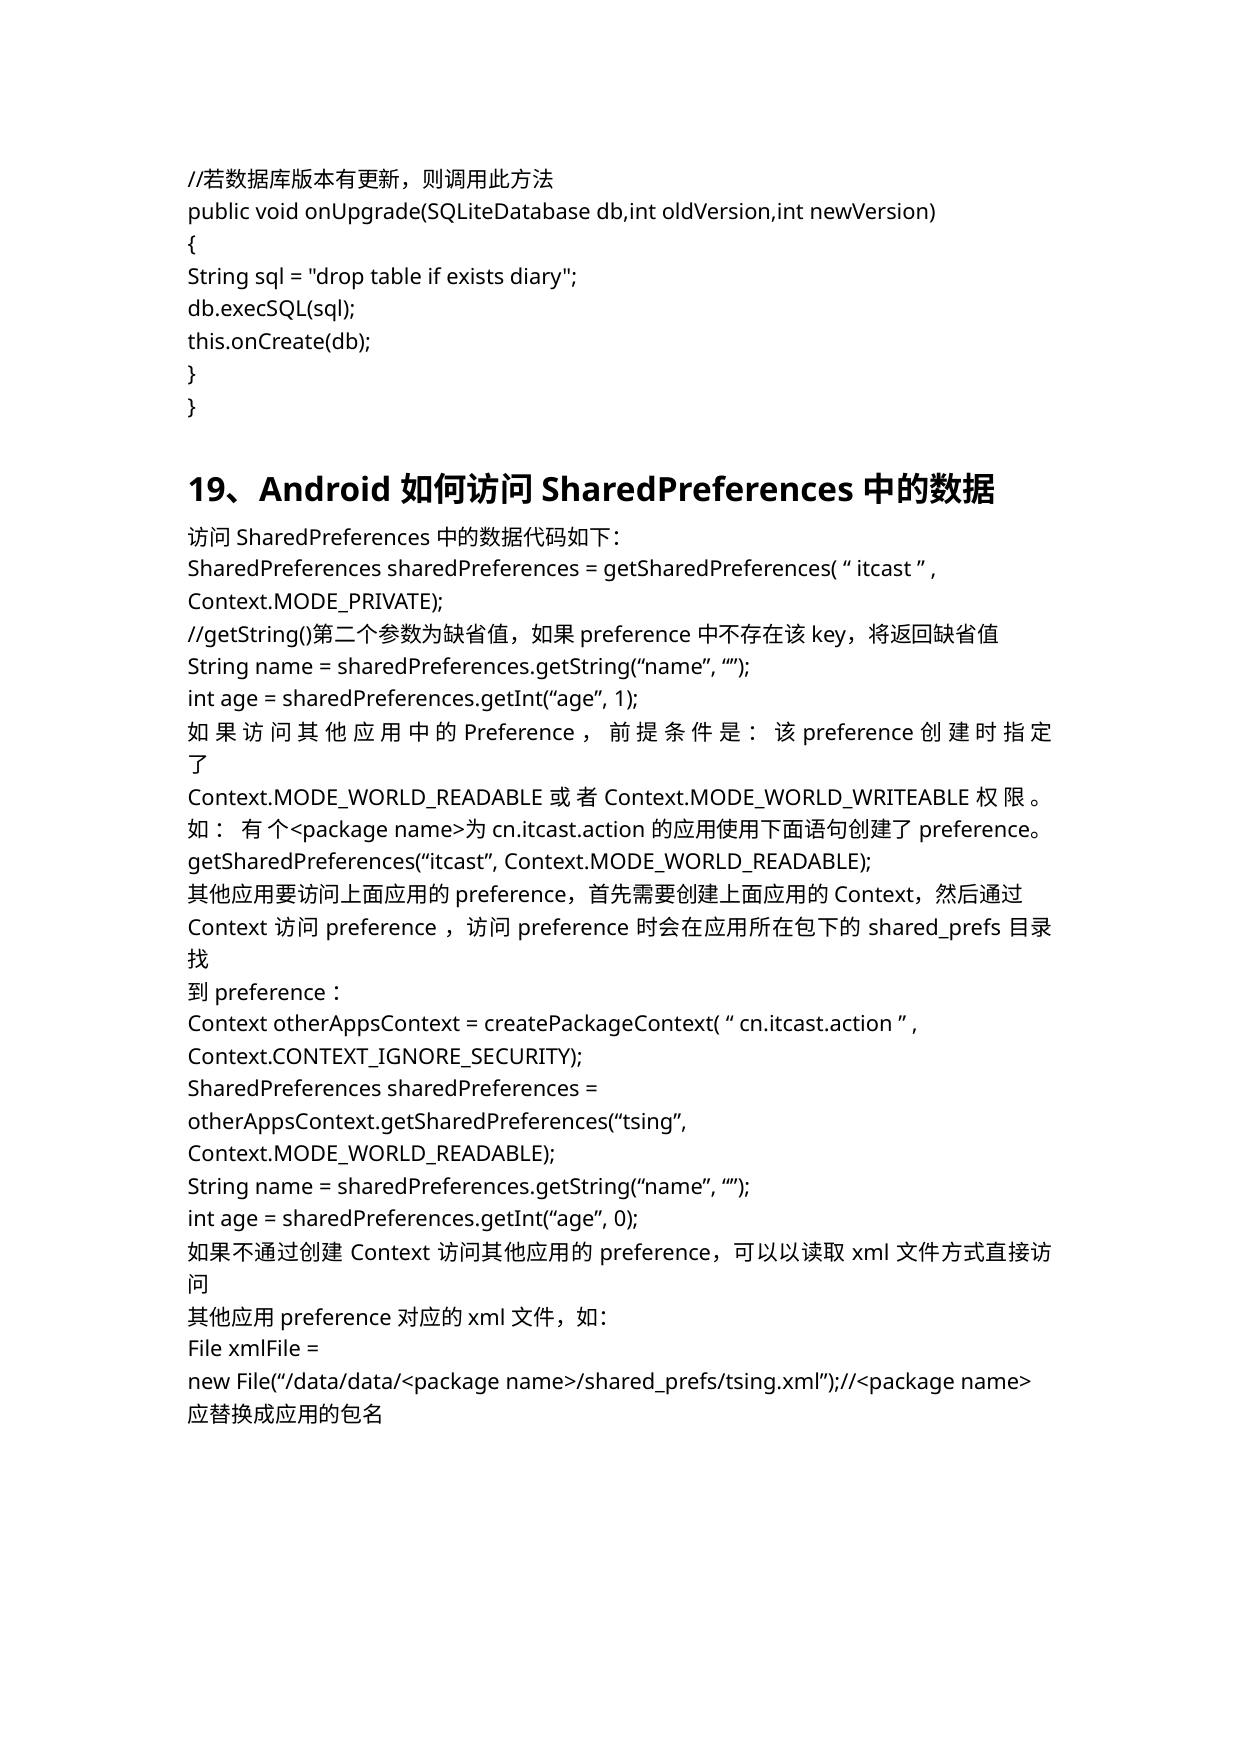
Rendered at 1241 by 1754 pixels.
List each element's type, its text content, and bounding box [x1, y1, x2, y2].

text 19、Android 如何访问 SharedPreferences 中的数据 访问 SharedPreferences 中的数据代码如下： SharedPreferences sharedPreferences = getSharedPreferences( “ itcast ” , Context.MODE_PRIVATE); [187, 454, 1053, 617]
text //getString()第二个参数为缺省值，如果 preference 中不存在该 key，将返回缺省值 String name = sharedPreferences.getString(“name”, “”); int age = sharedPreferences.getInt(“age”, 1); 如 果 访 问 其 他 应 用 中 的 Preference ， 前 提 条 件 是 ： 该 preference 创 建 时 指 定 了 Context.MODE_WORLD_READABLE 或 者 Context.MODE_WORLD_WRITEABLE 权 限 。 如 ： 有 个<package name>为 cn.itcast.action 的应用使用下面语句创建了 preference。 getSharedPreferences(“itcast”, Context.MODE_WORLD_READABLE); 其他应用要访问上面应用的 preference，首先需要创建上面应用的 Context，然后通过 Context 访问 preference ，访问 preference 时会在应用所在包下的 shared_prefs 目录找 到 preference ： Context otherAppsContext = createPackageContext( “ cn.itcast.action ” , Context.CONTEXT_IGNORE_SECURITY); SharedPreferences sharedPreferences = otherAppsContext.getSharedPreferences(“tsing”, Context.MODE_WORLD_READABLE); String name = sharedPreferences.getString(“name”, “”); int age = sharedPreferences.getInt(“age”, 0); 如果不通过创建 Context 访问其他应用的 preference，可以以读取 xml 文件方式直接访问 其他应用 preference 对应的 xml 文件，如： File xmlFile = new File(“/data/data/<package name>/shared_prefs/tsing.xml”);//<package name> 应替换成应用的包名 [187, 617, 1053, 1429]
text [187, 162, 1053, 422]
